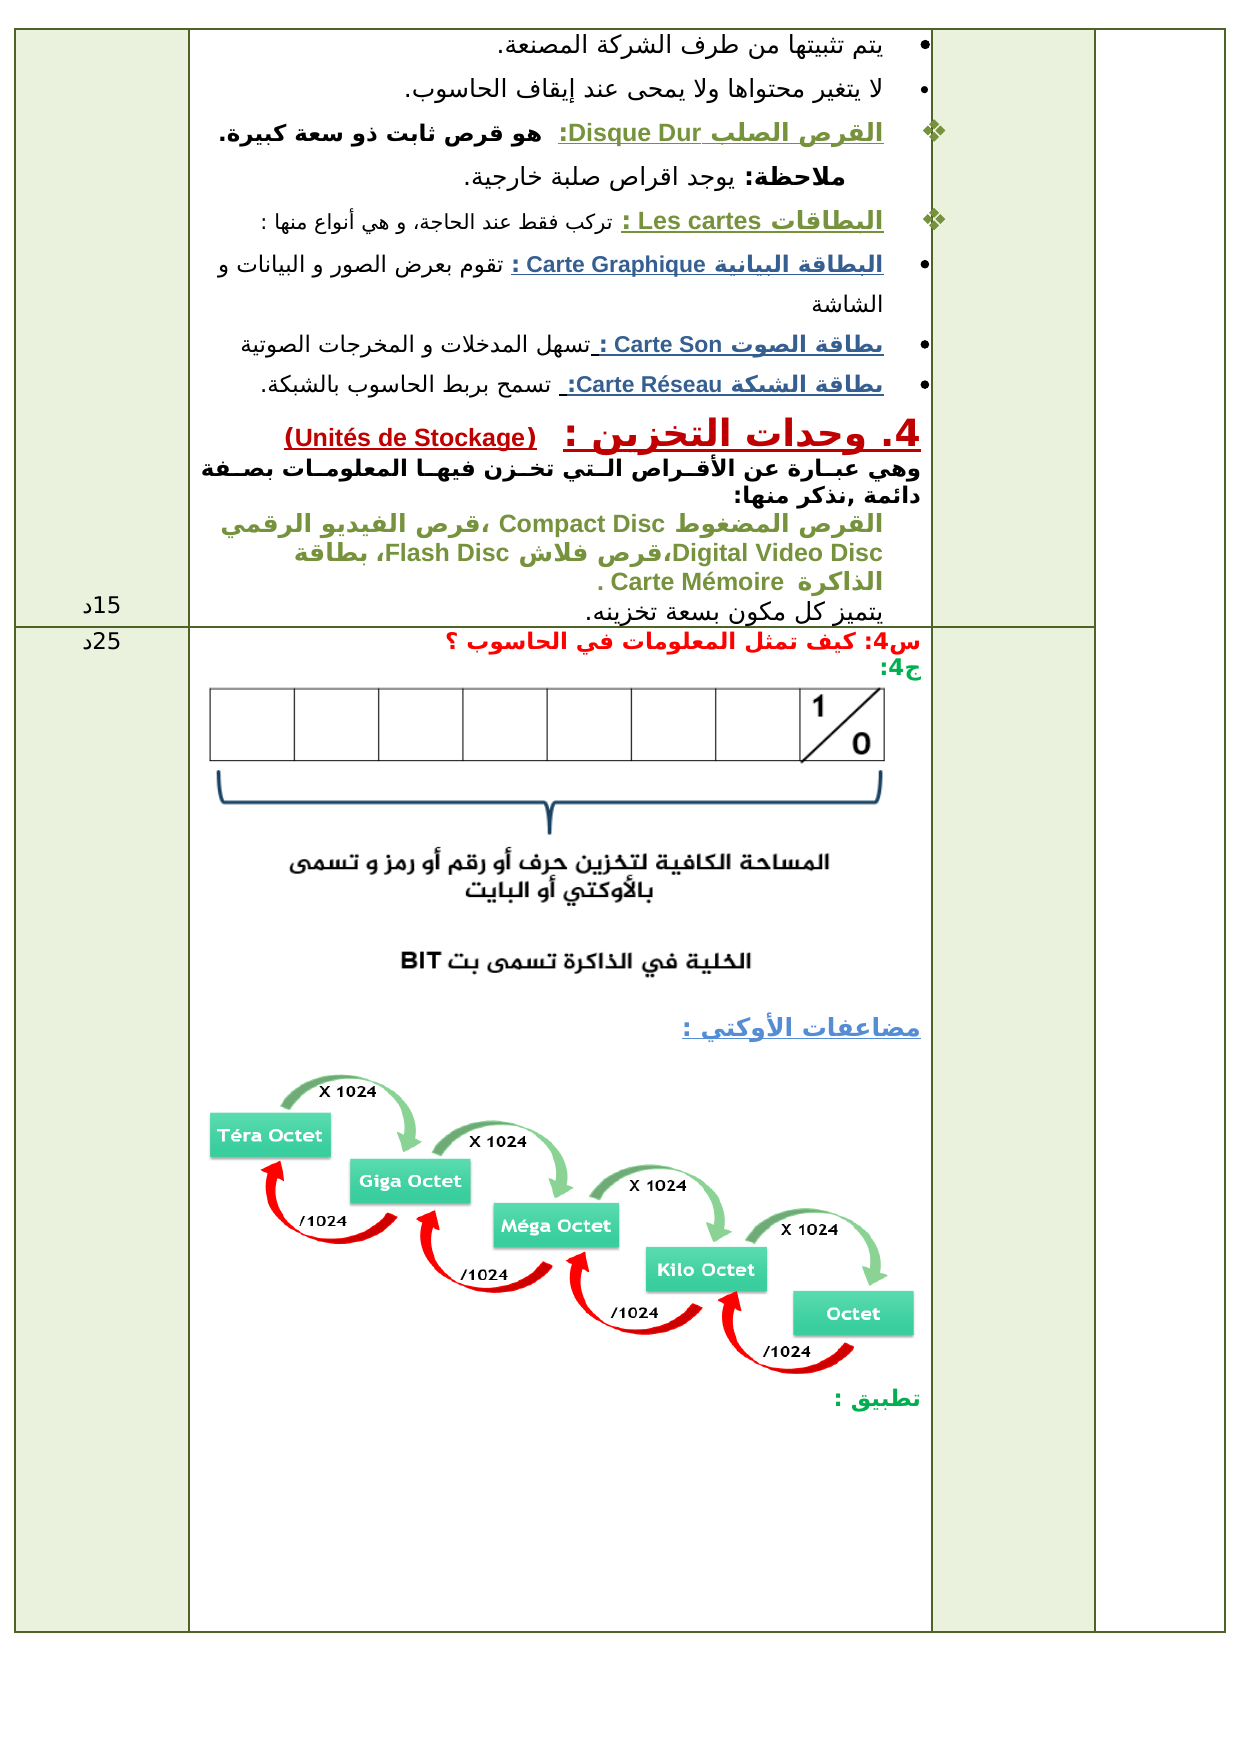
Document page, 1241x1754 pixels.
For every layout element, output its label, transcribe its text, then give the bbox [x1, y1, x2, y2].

table_cell [933, 628, 1094, 1631]
table_cell 45د 15د [16, 30, 188, 626]
picture [200, 1070, 921, 1386]
picture [200, 681, 921, 1013]
table_cell س4: كيف تمثل المعلومات في الحاسوب ؟ ج4: مضاعفات الأوكتي : تطبيق : [190, 628, 931, 1631]
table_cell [190, 30, 931, 626]
table_cell 25د [16, 628, 188, 1631]
table_cell [933, 30, 1094, 626]
